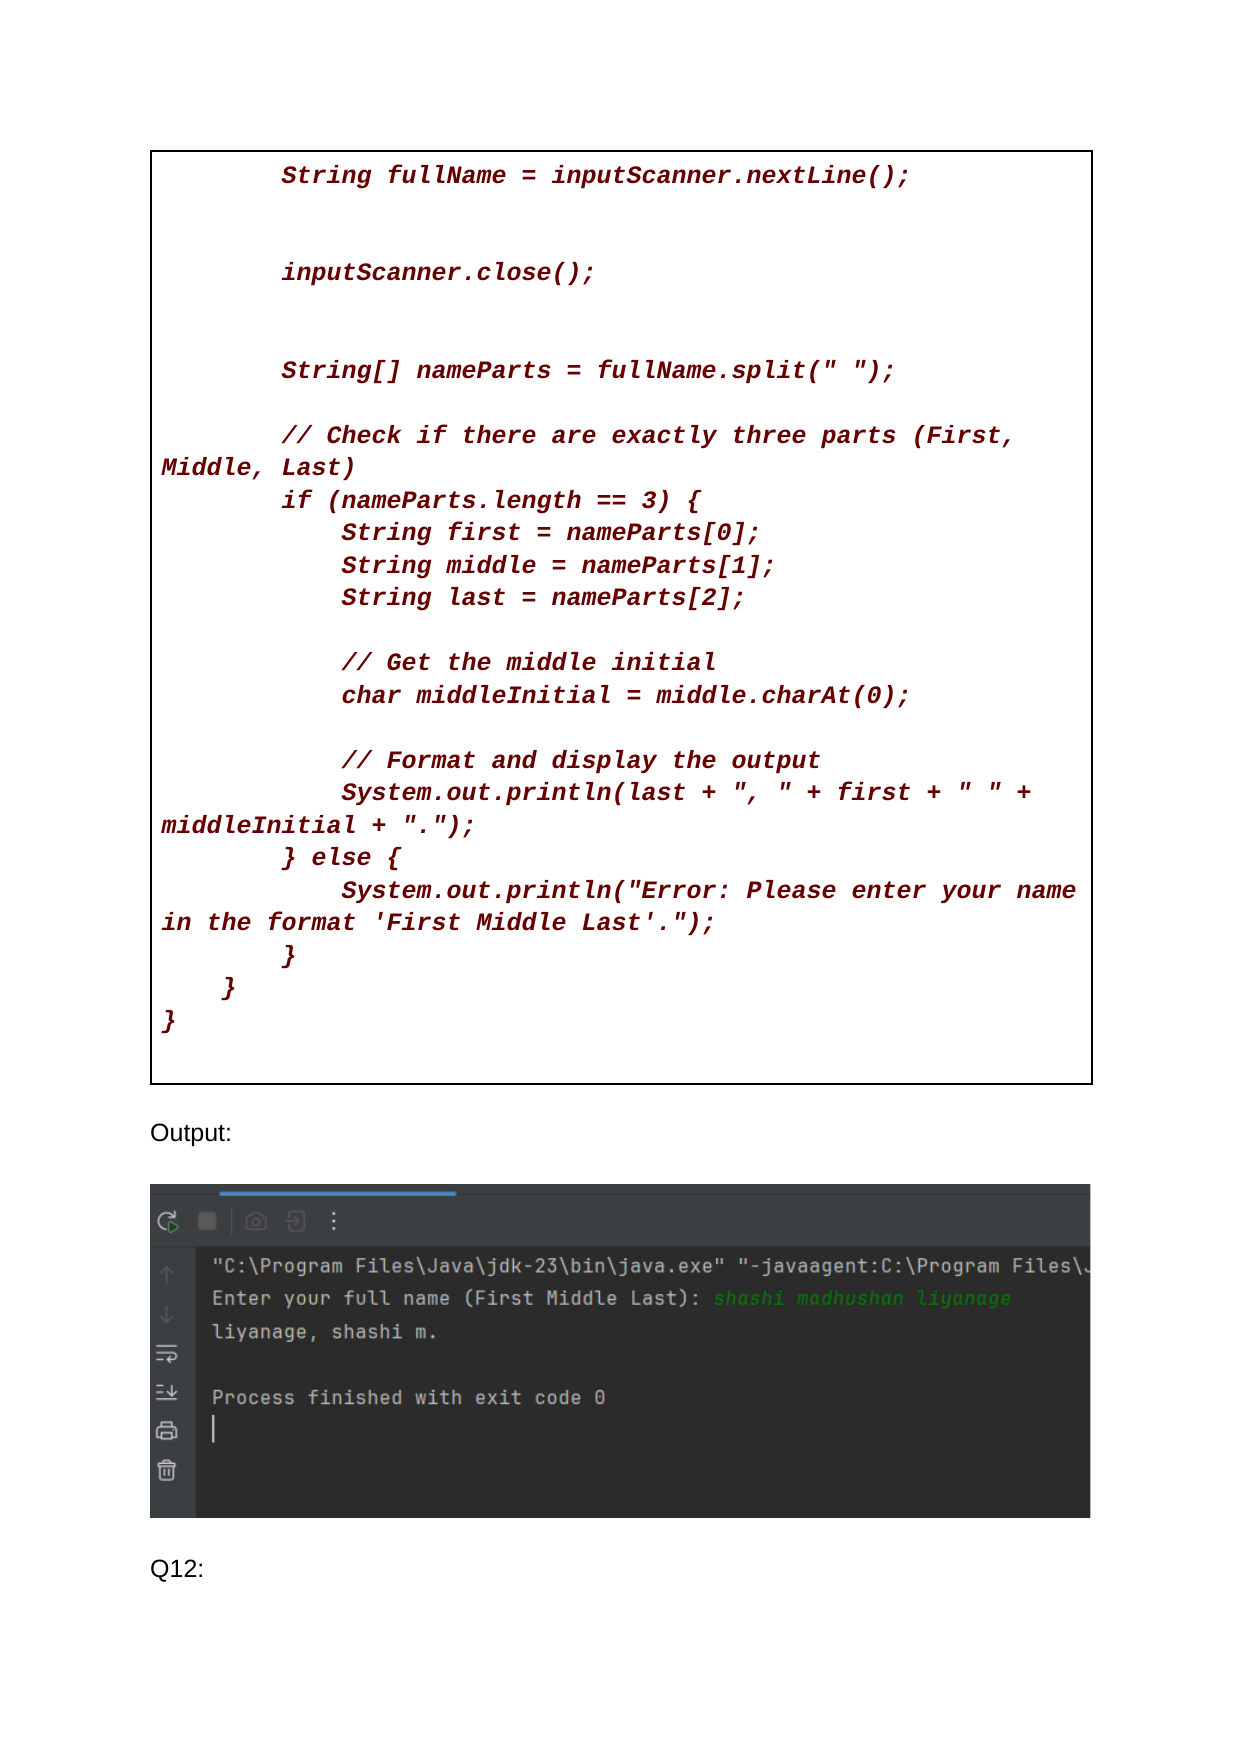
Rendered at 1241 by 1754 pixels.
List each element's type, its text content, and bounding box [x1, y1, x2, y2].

text Q12: [150, 1554, 1090, 1583]
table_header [152, 152, 1091, 1083]
text Output: [150, 1118, 1090, 1147]
picture [150, 1184, 1091, 1518]
